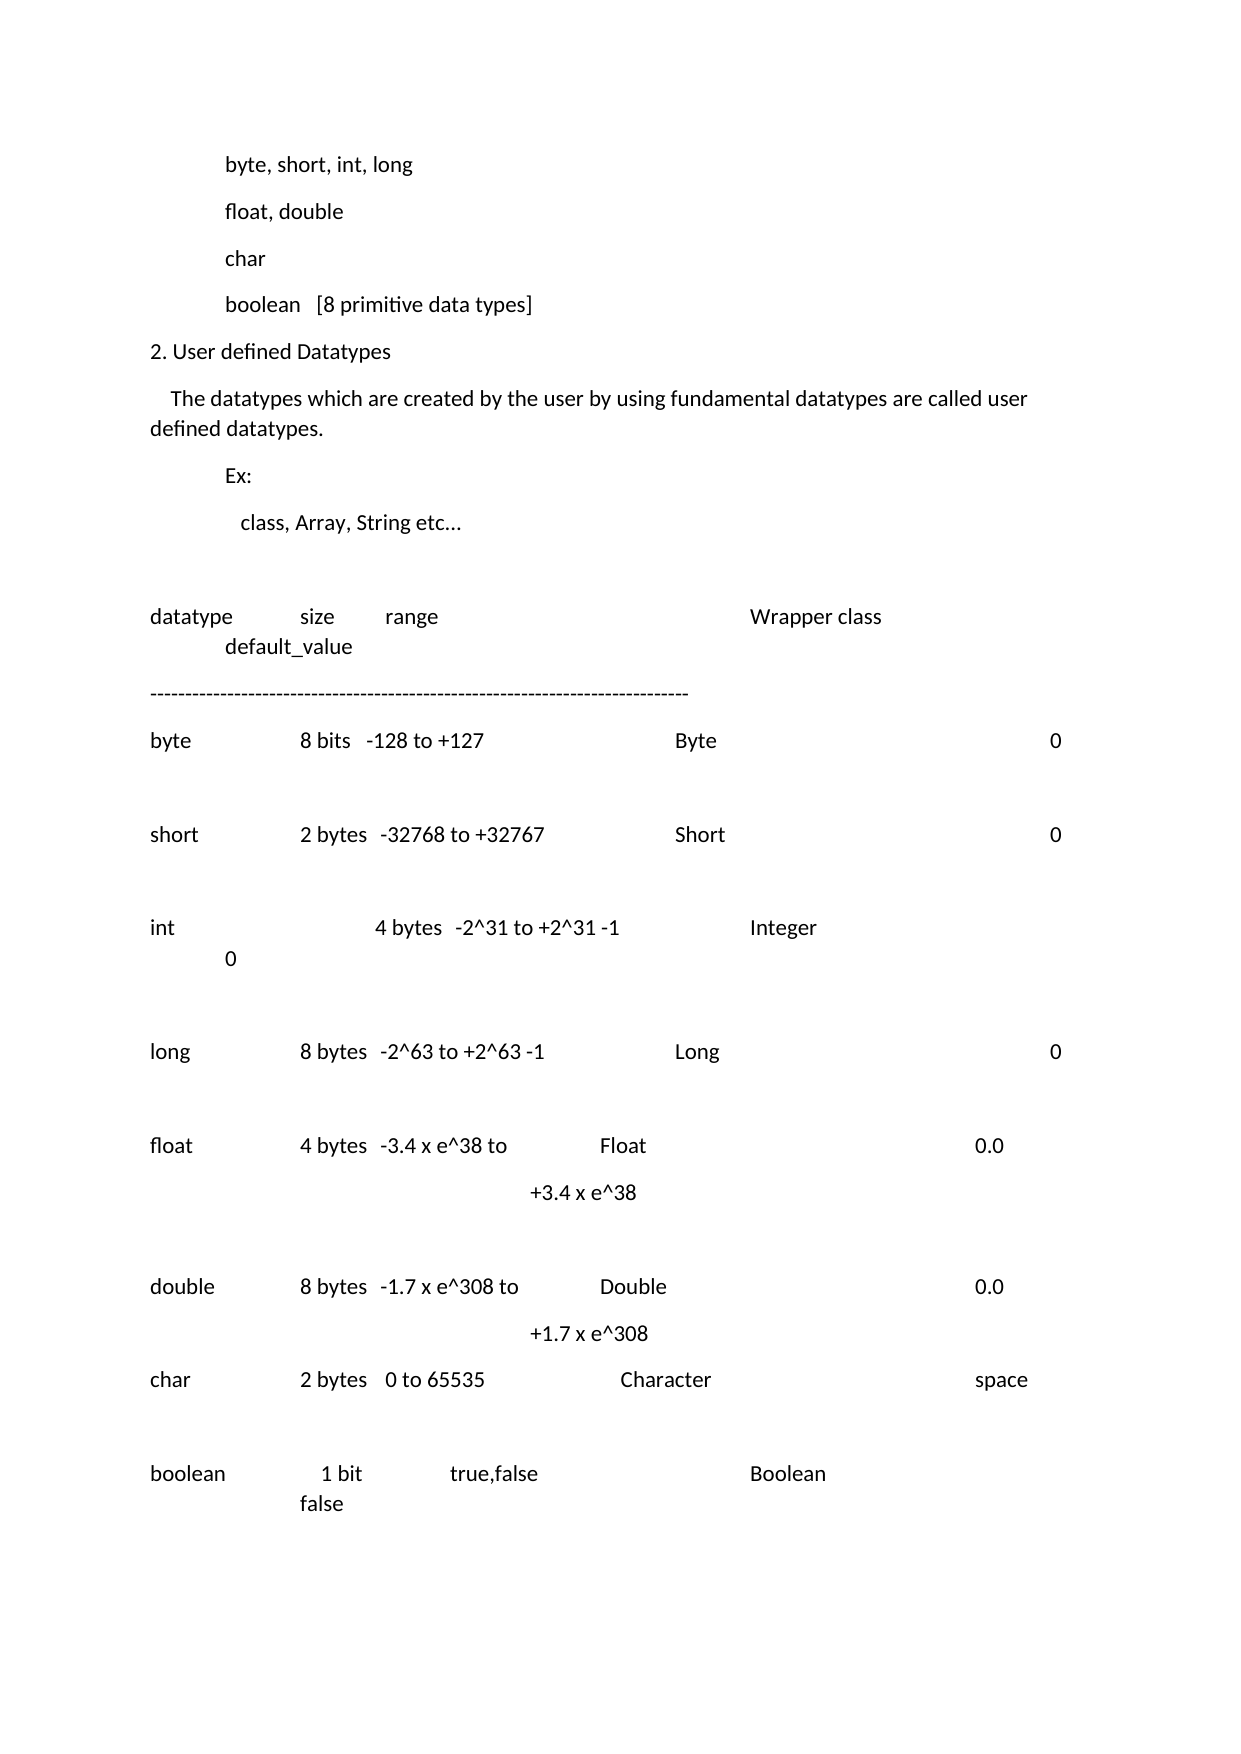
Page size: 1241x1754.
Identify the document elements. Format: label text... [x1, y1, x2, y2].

text 2. User defined Datatypes [150, 337, 1090, 366]
text boolean 1 bit true,false Boolean false [150, 1459, 1090, 1518]
text long 8 bytes -2^63 to +2^63 -1 Long 0 [150, 1037, 1090, 1066]
text int 4 bytes -2^31 to +2^31 -1 Integer 0 [150, 913, 1090, 972]
text datatype size range Wrapper class default_value [150, 602, 1090, 660]
text double 8 bytes -1.7 x e^308 to Double 0.0 [150, 1272, 1090, 1300]
text byte 8 bits -128 to +127 Byte 0 [150, 726, 1090, 754]
text The datatypes which are created by the user by using fundamental datatypes are called user defined datatypes. [150, 384, 1090, 443]
text short 2 bytes -32768 to +32767 Short 0 [150, 820, 1090, 848]
text ----------------------------------------------------------------------------- [150, 679, 1090, 707]
text float 4 bytes -3.4 x e^38 to Float 0.0 [150, 1131, 1090, 1159]
text float, double [150, 197, 1090, 225]
text class, Array, String etc... [150, 508, 1090, 536]
text byte, short, int, long [150, 150, 1090, 178]
text Ex: [150, 461, 1090, 489]
text boolean [8 primitive data types] [150, 291, 1090, 319]
text +1.7 x e^308 [150, 1319, 1090, 1347]
text char 2 bytes 0 to 65535 Character space [150, 1366, 1090, 1394]
text char [150, 244, 1090, 272]
text +3.4 x e^38 [150, 1178, 1090, 1206]
